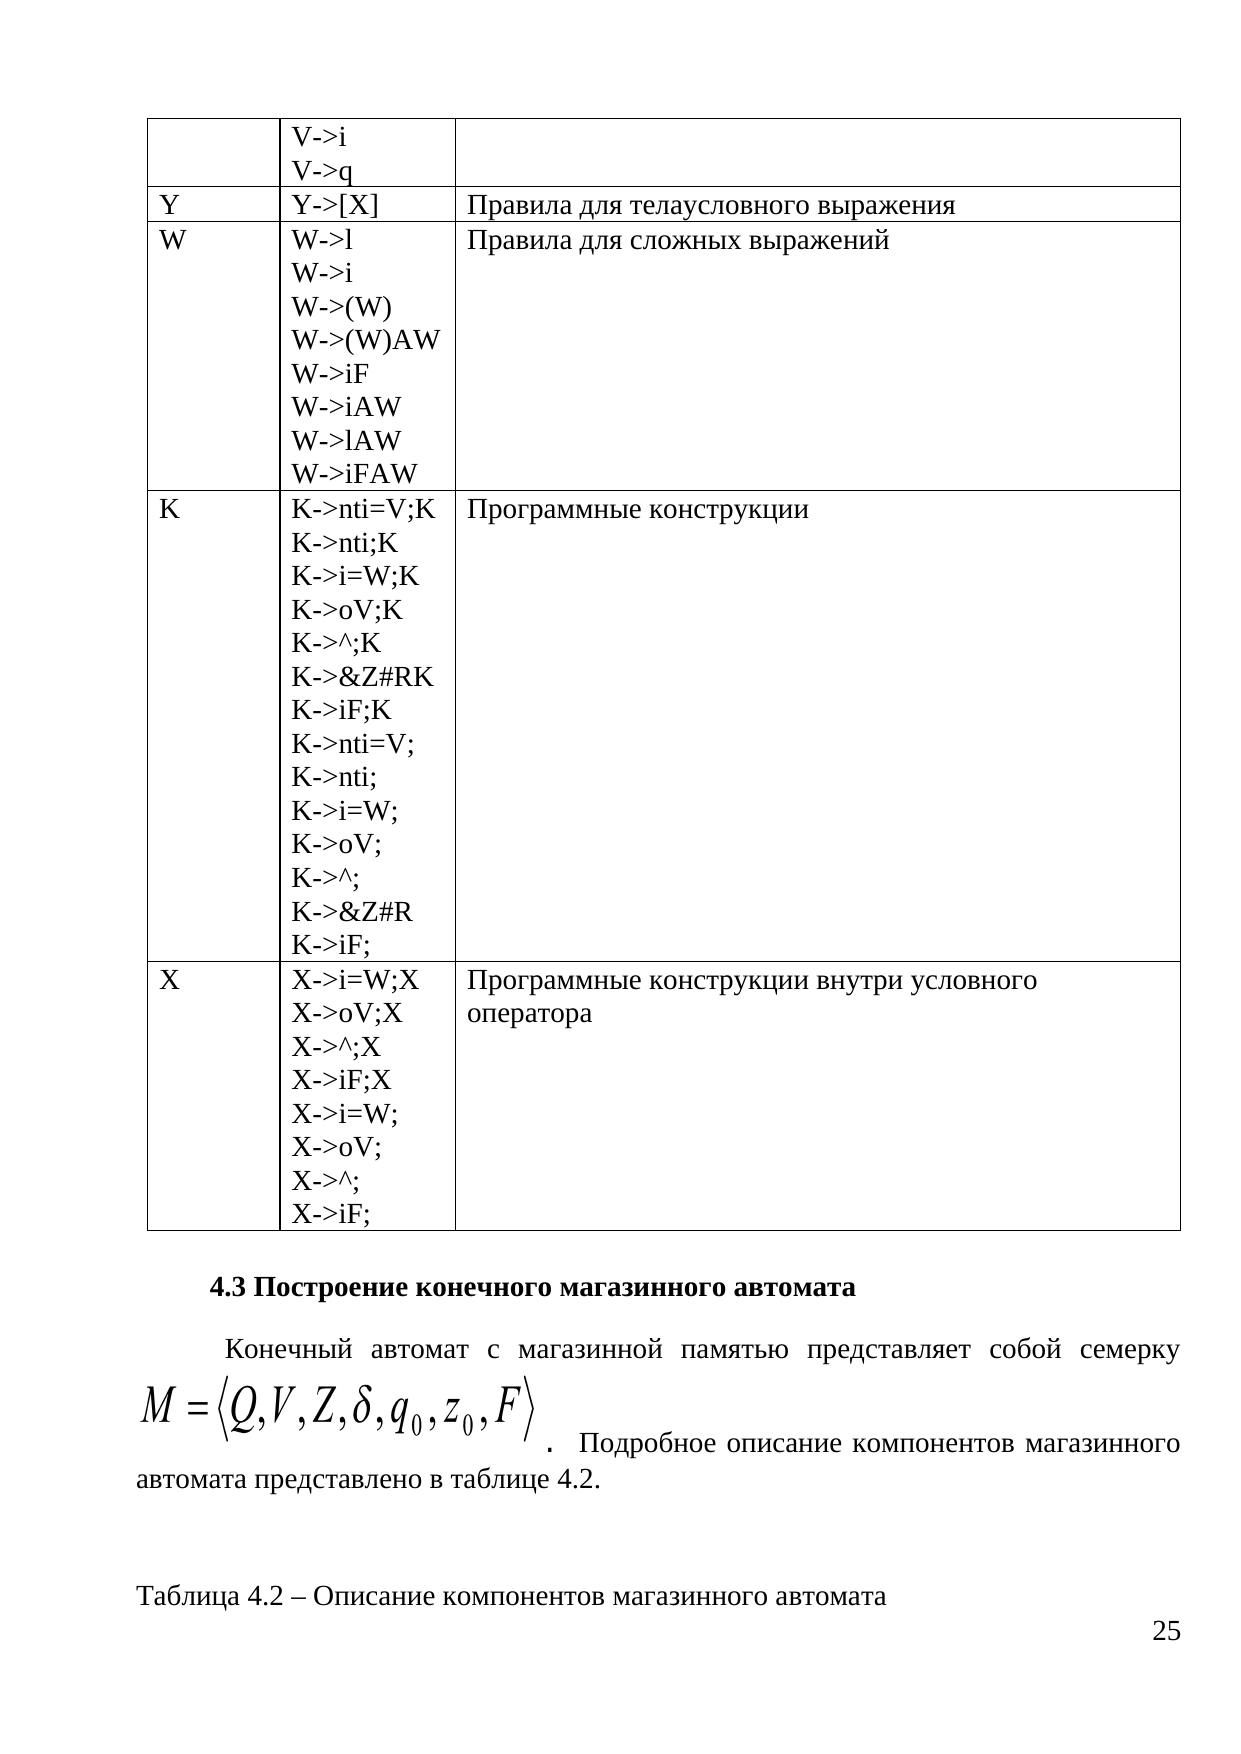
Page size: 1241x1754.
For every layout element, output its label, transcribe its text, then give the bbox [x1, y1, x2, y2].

table_cell Y->[X] [281, 187, 455, 221]
text Конечный автомат с магазинной памятью представляет собой семерку. Подробное описание компонентов магазинного автомата представлено в таблице 4.2. [136, 1331, 1181, 1495]
table_cell Правила для телаусловного выражения [456, 187, 1180, 221]
picture [135, 1365, 541, 1453]
subtitle Таблица 4.2 – Описание компонентов магазинного автомата [136, 1578, 1181, 1612]
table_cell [456, 119, 1180, 186]
table_cell W->l W->i W->(W) W->(W)AW W->iF W->iAW W->lAW W->iFAW [281, 222, 455, 490]
table_cell W [148, 222, 279, 490]
table_cell Y [148, 187, 279, 221]
table_cell V [148, 119, 279, 186]
table_cell X [148, 962, 279, 1230]
table_cell V->l V->i V->q [281, 119, 455, 186]
table_cell Правила для сложных выражений [456, 222, 1180, 490]
table_cell K [148, 491, 279, 961]
table_cell K->nti=V;K K->nti;K K->i=W;K K->oV;K K->^;K K->&Z#RK K->iF;K K->nti=V; K->nti; K->i=W; K->oV; K->^; K->&Z#R K->iF; [281, 491, 455, 961]
subtitle 4.3 Построение конечного магазинного автомата [136, 1269, 1181, 1302]
table_cell Программные конструкции внутри условного оператора [456, 962, 1180, 1230]
table_cell X->i=W;X X->oV;X X->^;X X->iF;X X->i=W; X->oV; X->^; X->iF; [281, 962, 455, 1230]
table_cell Программные конструкции [456, 491, 1180, 961]
